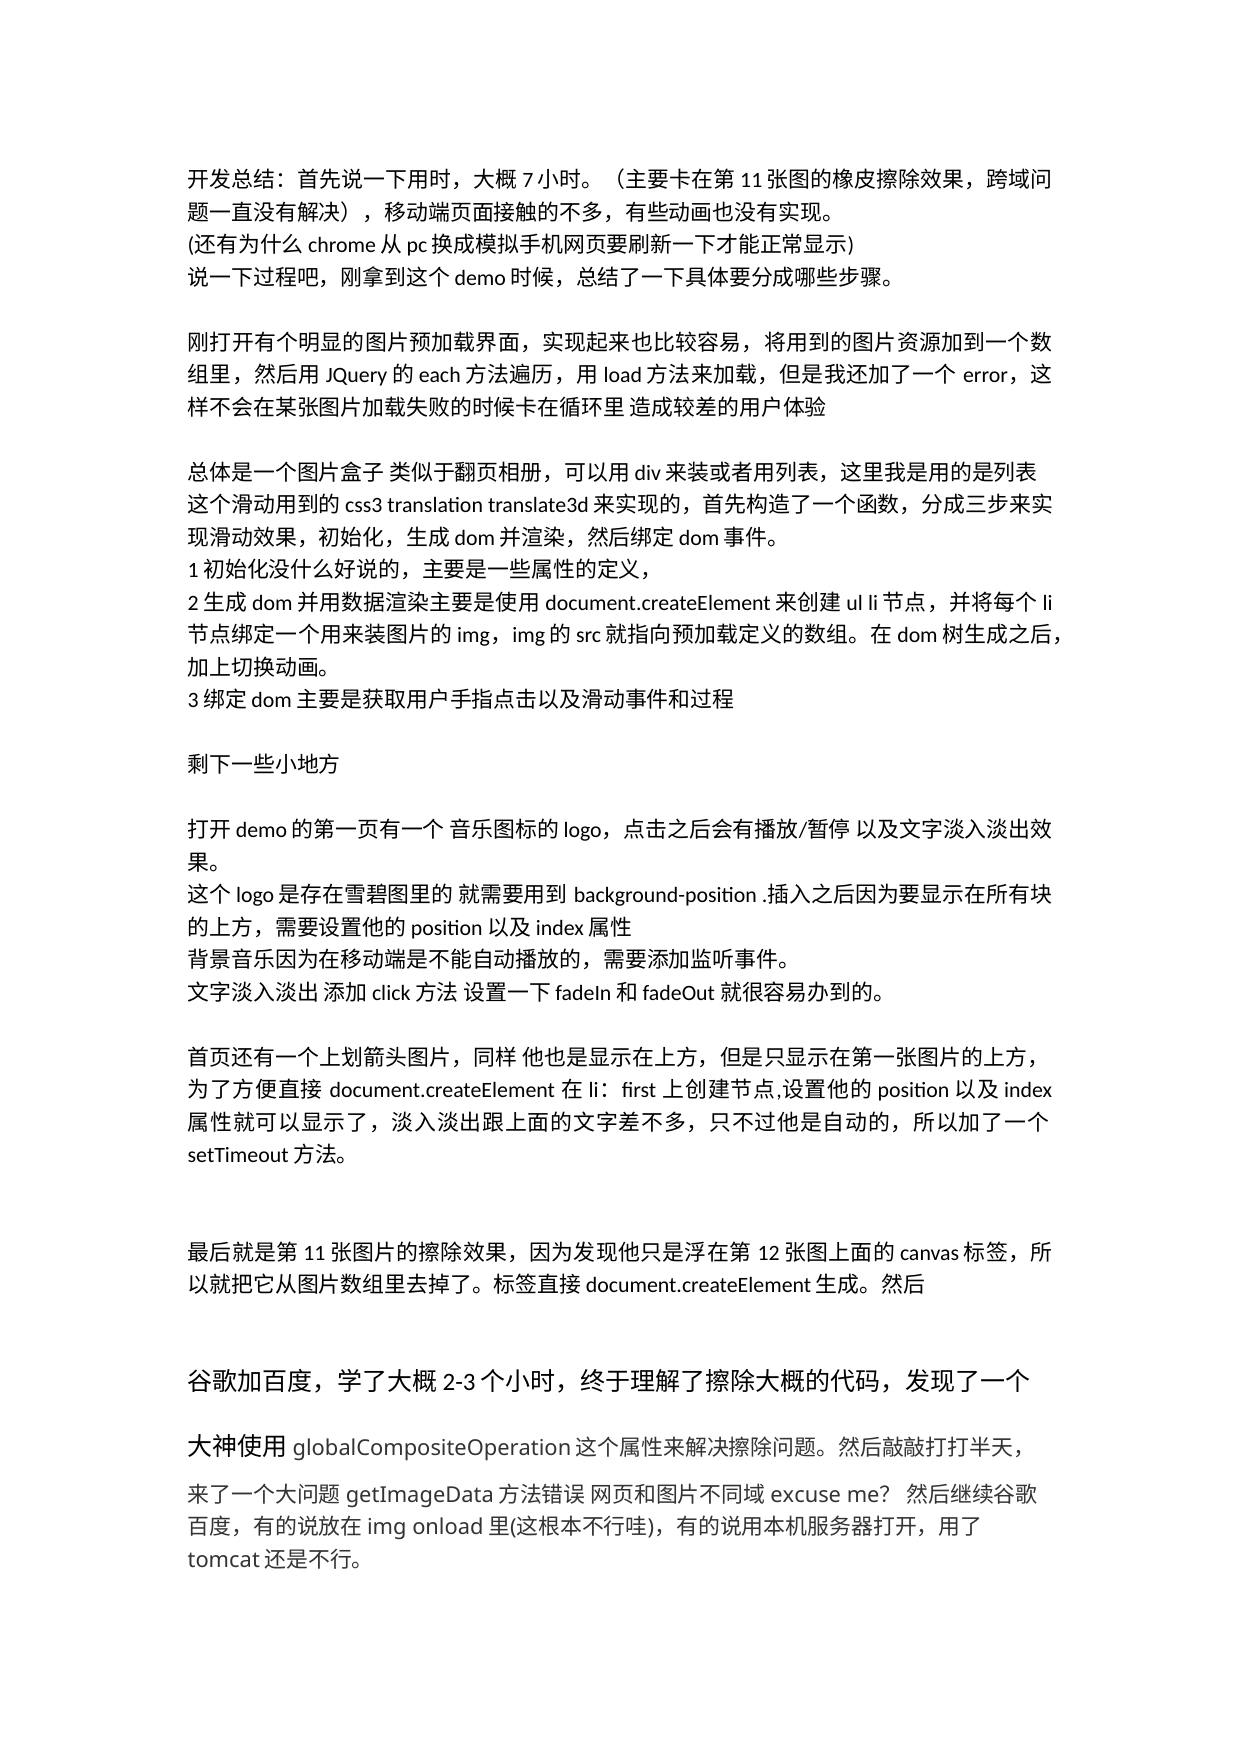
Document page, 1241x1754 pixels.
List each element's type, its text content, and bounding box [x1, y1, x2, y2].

text 总体是一个图片盒子 类似于翻页相册，可以用div 来装或者用列表，这里我是用的是列表 [187, 454, 1053, 487]
text 背景音乐因为在移动端是不能自动播放的，需要添加监听事件。 [187, 942, 1053, 974]
text 开发总结：首先说一下用时，大概7小时。（主要卡在第11张图的橡皮擦除效果，跨域问题一直没有解决），移动端页面接触的不多，有些动画也没有实现。 [187, 162, 1053, 227]
text 1初始化没什么好说的，主要是一些属性的定义， [187, 552, 1053, 584]
text 这个logo是存在雪碧图里的 就需要用到 background-position .插入之后因为要显示在所有块的上方，需要设置他的position 以及index属性 [187, 877, 1053, 942]
text 谷歌加百度，学了大概2-3个小时，终于理解了擦除大概的代码，发现了一个大神使用globalCompositeOperation这个属性来解决擦除问题。然后敲敲打打半天，来了一个大问题 getImageData方法错误 网页和图片不同域 excuse me？ 然后继续谷歌百度，有的说放在img onload里(这根本不行哇)，有的说用本机服务器打开，用了tomcat还是不行。 [187, 1347, 1053, 1574]
text 说一下过程吧，刚拿到这个demo时候，总结了一下具体要分成哪些步骤。 [187, 259, 1053, 292]
text 这个滑动用到的css3 translation translate3d来实现的，首先构造了一个函数，分成三步来实现滑动效果，初始化，生成dom并渲染，然后绑定dom事件。 [187, 487, 1053, 552]
text 剩下一些小地方 [187, 747, 1053, 779]
text 打开demo的第一页有一个 音乐图标的logo，点击之后会有播放/暂停 以及文字淡入淡出效果。 [187, 812, 1053, 877]
text 刚打开有个明显的图片预加载界面，实现起来也比较容易，将用到的图片资源加到一个数组里，然后用JQuery的each方法遍历，用load方法来加载，但是我还加了一个error，这样不会在某张图片加载失败的时候卡在循环里 造成较差的用户体验 [187, 324, 1053, 422]
text 2生成dom并用数据渲染主要是使用document.createElement来创建ul li节点，并将每个li节点绑定一个用来装图片的img，img的src就指向预加载定义的数组。在dom树生成之后，加上切换动画。 [187, 584, 1053, 682]
text 首页还有一个上划箭头图片，同样 他也是显示在上方，但是只显示在第一张图片的上方，为了方便直接 document.createElement 在li：first 上创建节点,设置他的position以及index属性就可以显示了，淡入淡出跟上面的文字差不多，只不过他是自动的，所以加了一个 setTimeout方法。 [187, 1039, 1053, 1169]
text (还有为什么chrome从pc换成模拟手机网页要刷新一下才能正常显示) [187, 227, 1053, 259]
text 3绑定dom 主要是获取用户手指点击以及滑动事件和过程 [187, 682, 1053, 714]
text 文字淡入淡出 添加click方法 设置一下fadeIn 和fadeOut 就很容易办到的。 [187, 974, 1053, 1007]
text 最后就是第11张图片的擦除效果，因为发现他只是浮在第12张图上面的canvas标签，所以就把它从图片数组里去掉了。标签直接document.createElement生成。然后 [187, 1234, 1053, 1299]
